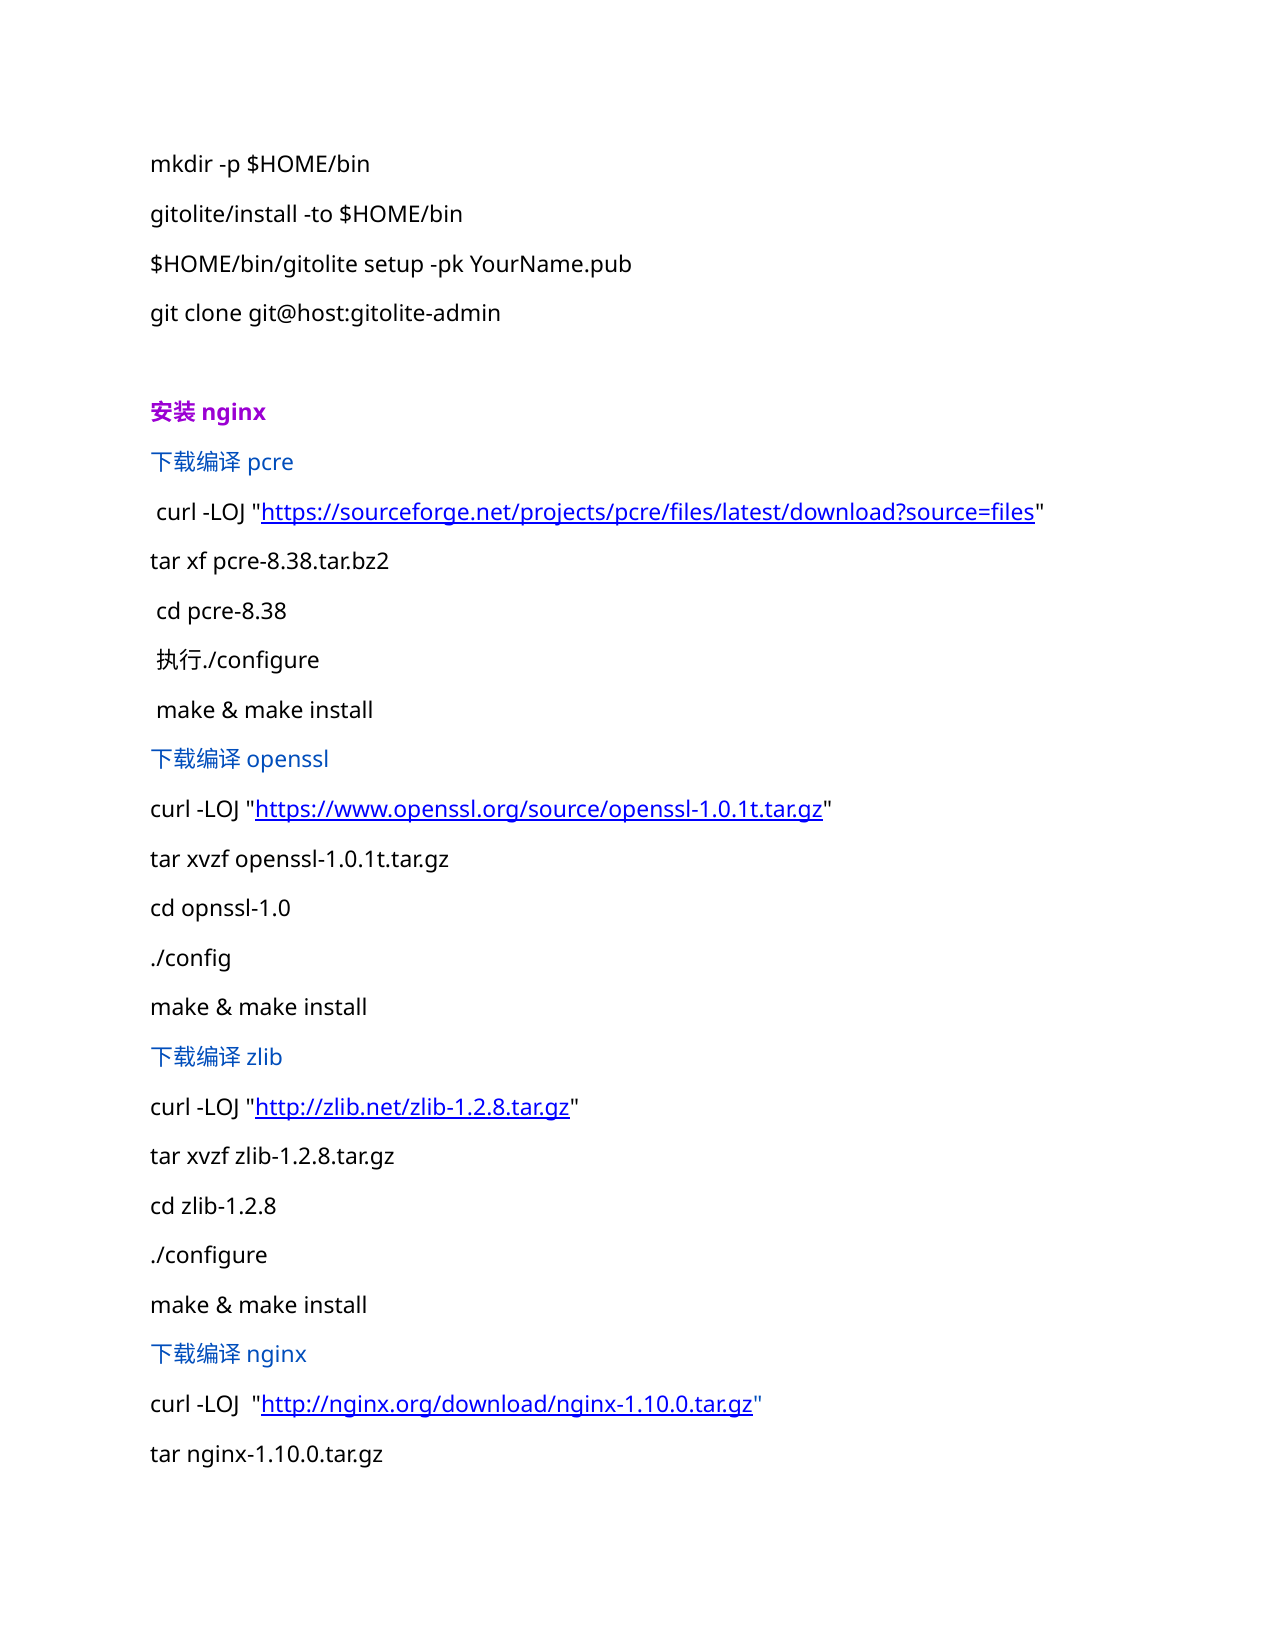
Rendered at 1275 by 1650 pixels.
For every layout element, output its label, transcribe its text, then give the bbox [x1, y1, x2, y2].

text cd zlib-1.2.8 [150, 1191, 1125, 1220]
text mkdir -p $HOME/bin [150, 150, 1125, 179]
text git clone git@host:gitolite-admin [150, 299, 1125, 327]
text curl -LOJ "http://zlib.net/zlib-1.2.8.tar.gz" [150, 1092, 1125, 1121]
text make & make install [150, 695, 1125, 724]
text tar xf pcre-8.38.tar.bz2 [150, 547, 1125, 575]
text curl -LOJ "http://nginx.org/download/nginx-1.10.0.tar.gz" [150, 1389, 1125, 1418]
text 下载编译openssl [150, 745, 1125, 774]
text curl -LOJ "https://sourceforge.net/projects/pcre/files/latest/download?source=files" [150, 497, 1125, 526]
text gitolite/install -to $HOME/bin [150, 199, 1125, 228]
text make & make install [150, 993, 1125, 1022]
text cd pcre-8.38 [150, 596, 1125, 625]
text 下载编译nginx [150, 1340, 1125, 1369]
text 安装 nginx [150, 398, 1125, 427]
text make & make install [150, 1290, 1125, 1319]
text 下载编译 pcre [150, 447, 1125, 476]
text ./configure [150, 1241, 1125, 1269]
text tar xvzf zlib-1.2.8.tar.gz [150, 1142, 1125, 1170]
text 执行./configure [150, 646, 1125, 674]
text 下载编译zlib [150, 1042, 1125, 1071]
text $HOME/bin/gitolite setup -pk YourName.pub [150, 249, 1125, 278]
text curl -LOJ "https://www.openssl.org/source/openssl-1.0.1t.tar.gz" [150, 794, 1125, 823]
text cd opnssl-1.0 [150, 894, 1125, 922]
text tar nginx-1.10.0.tar.gz [150, 1439, 1125, 1468]
text ./config [150, 943, 1125, 972]
text tar xvzf openssl-1.0.1t.tar.gz [150, 844, 1125, 873]
